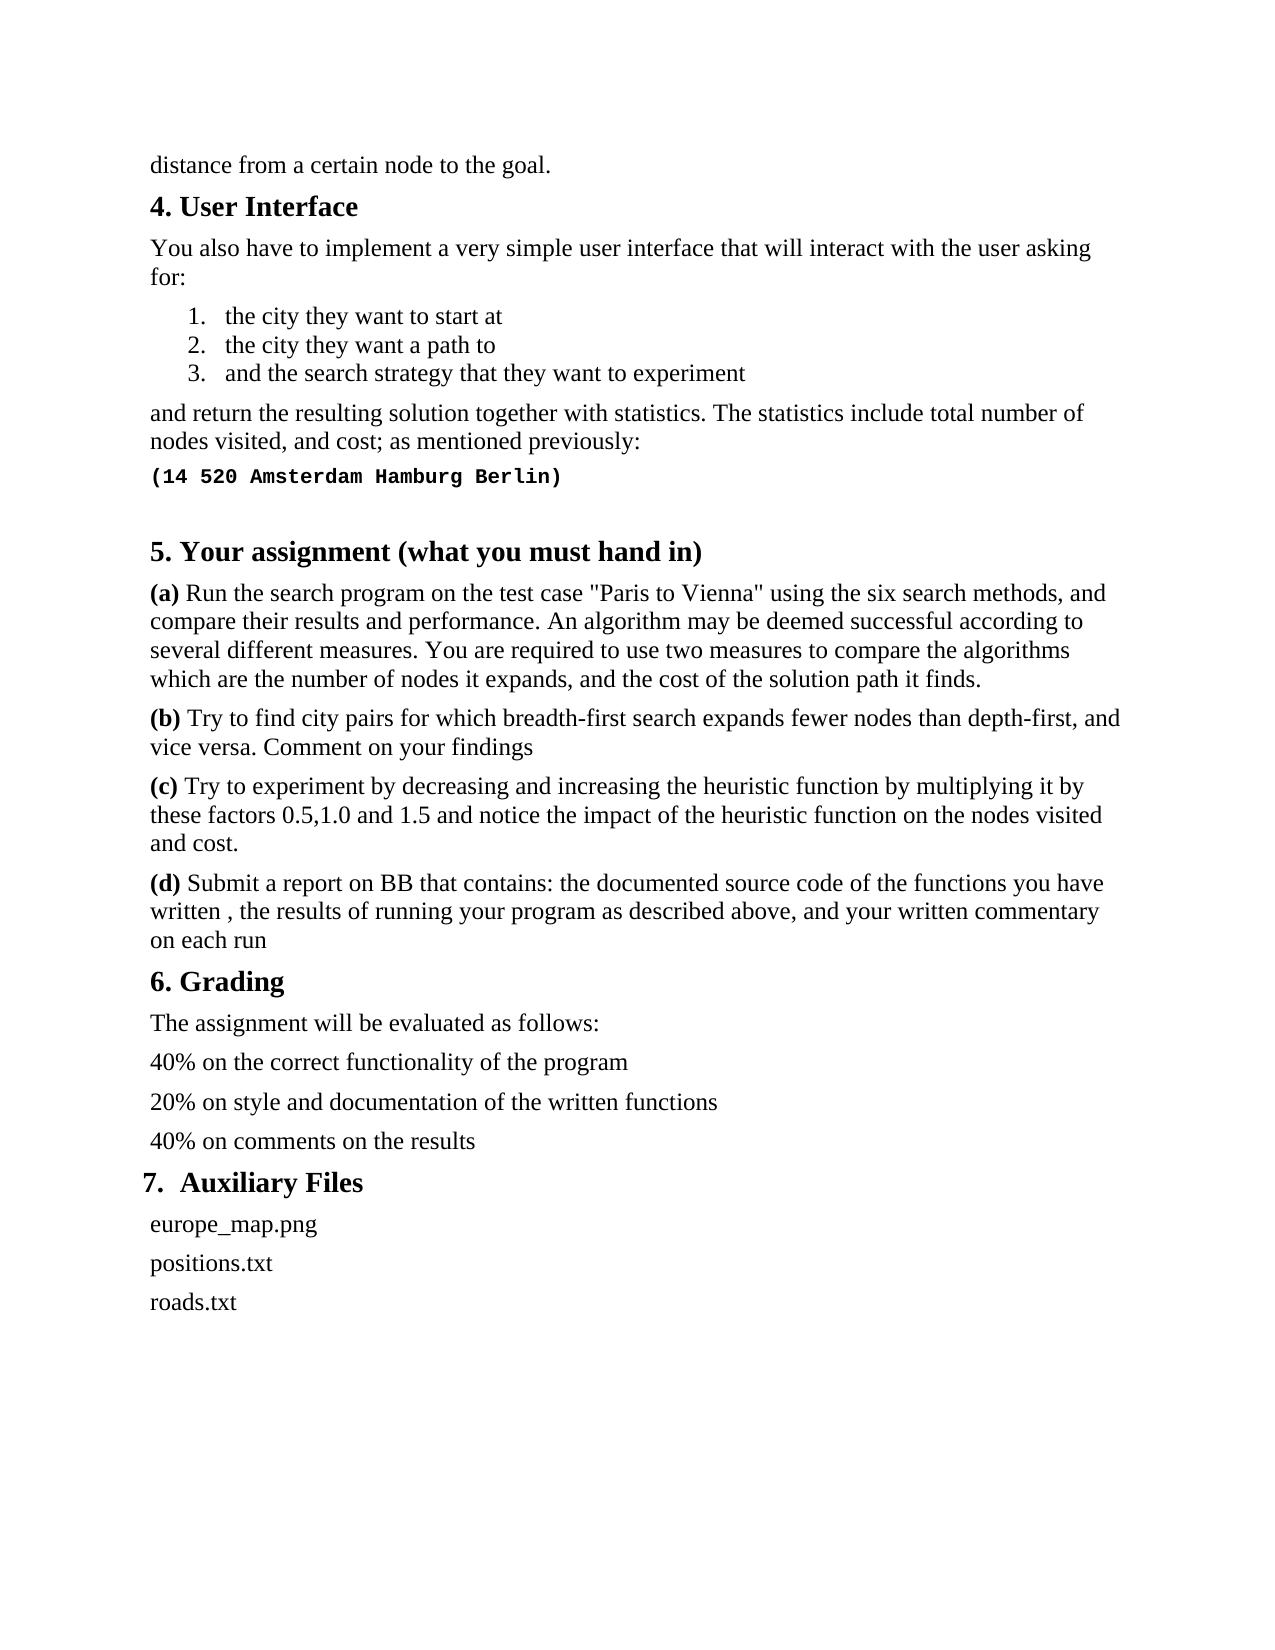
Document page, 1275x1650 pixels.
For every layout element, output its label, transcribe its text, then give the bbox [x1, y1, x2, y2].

text 40% on the correct functionality of the program [150, 1047, 1125, 1076]
text positions.txt [150, 1248, 1125, 1277]
text 5. Your assignment (what you must hand in) [150, 534, 1125, 567]
list the city they want to start at [187, 301, 1125, 330]
text roads.txt [150, 1287, 1125, 1316]
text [150, 150, 1125, 179]
text (a) Run the search program on the test case "Paris to Vienna" using the six search methods, and compare their results and performance. An algorithm may be deemed successful according to several different measures. You are required to use two measures to compare the algorithms which are the number of nodes it expands, and the cost of the solution path it finds. [150, 578, 1125, 693]
text 40% on comments on the results [150, 1126, 1125, 1154]
list the city they want a path to [187, 330, 1125, 358]
text 20% on style and documentation of the written functions [150, 1087, 1125, 1115]
text and return the resulting solution together with statistics. The statistics include total number of nodes visited, and cost; as mentioned previously: [150, 398, 1125, 455]
text (d) Submit a report on BB that contains: the documented source code of the functions you have written , the results of running your program as described above, and your written commentary on each run [150, 868, 1125, 954]
list Auxiliary Files [142, 1165, 1125, 1198]
text (c) Try to experiment by decreasing and increasing the heuristic function by multiplying it by these factors 0.5,1.0 and 1.5 and notice the impact of the heuristic function on the nodes visited and cost. [150, 771, 1125, 857]
text europe_map.png [150, 1209, 1125, 1238]
text The assignment will be evaluated as follows: [150, 1008, 1125, 1037]
list and the search strategy that they want to experiment [187, 358, 1125, 387]
text 4. User Interface [150, 189, 1125, 223]
text You also have to implement a very simple user interface that will interact with the user asking for: [150, 233, 1125, 291]
text (b) Try to find city pairs for which breadth-first search expands fewer nodes than depth-first, and vice versa. Comment on your findings [150, 703, 1125, 761]
text (14 520 Amsterdam Hamburg Berlin) [150, 466, 1125, 489]
text 6. Grading [150, 964, 1125, 998]
